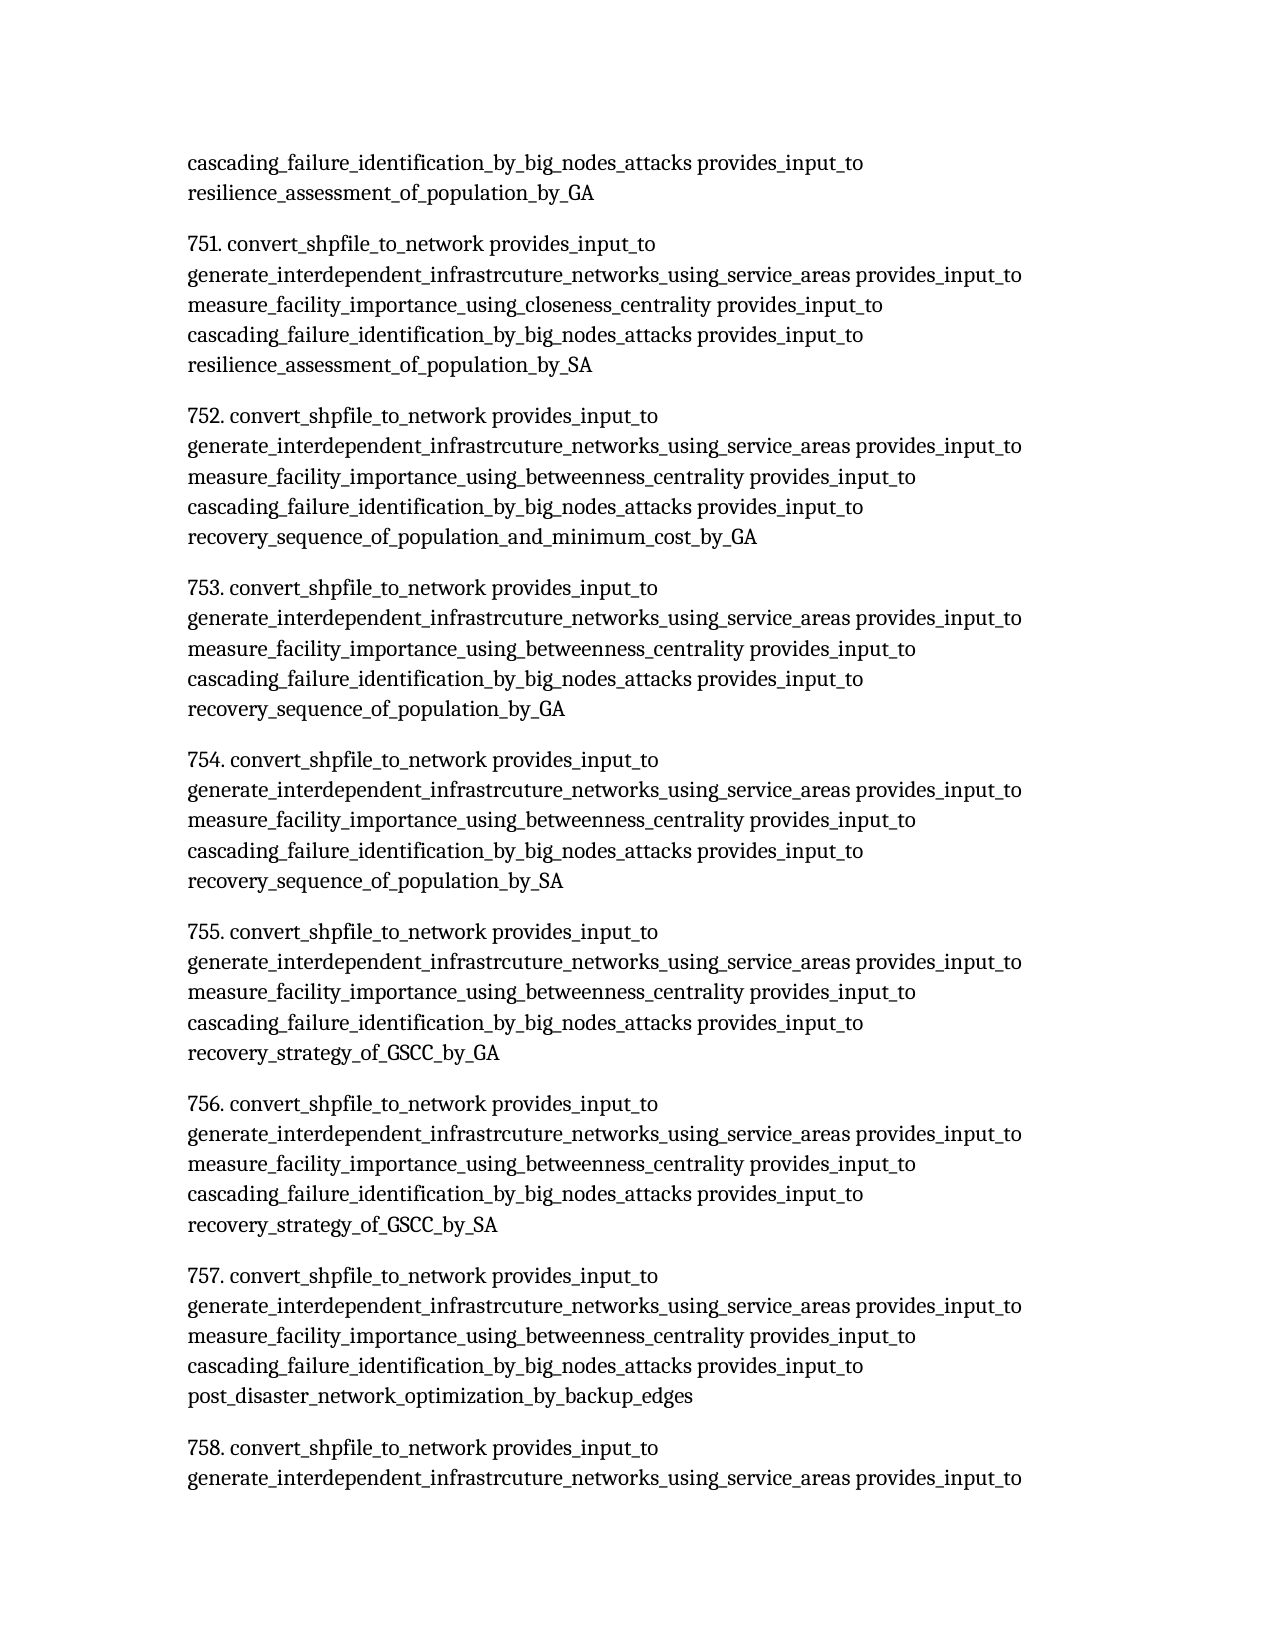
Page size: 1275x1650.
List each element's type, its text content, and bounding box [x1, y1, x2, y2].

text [187, 1434, 1087, 1491]
text 754. convert_shpfile_to_network provides_input_to generate_interdependent_infrastrcuture_networks_using_service_areas provides_input_to measure_facility_importance_using_betweenness_centrality provides_input_to cascading_failure_identification_by_big_nodes_attacks provides_input_to recovery_sequence_of_population_by_SA [187, 747, 1087, 894]
text 751. convert_shpfile_to_network provides_input_to generate_interdependent_infrastrcuture_networks_using_service_areas provides_input_to measure_facility_importance_using_closeness_centrality provides_input_to cascading_failure_identification_by_big_nodes_attacks provides_input_to resilience_assessment_of_population_by_SA [187, 231, 1087, 378]
text 752. convert_shpfile_to_network provides_input_to generate_interdependent_infrastrcuture_networks_using_service_areas provides_input_to measure_facility_importance_using_betweenness_centrality provides_input_to cascading_failure_identification_by_big_nodes_attacks provides_input_to recovery_sequence_of_population_and_minimum_cost_by_GA [187, 403, 1087, 550]
text 755. convert_shpfile_to_network provides_input_to generate_interdependent_infrastrcuture_networks_using_service_areas provides_input_to measure_facility_importance_using_betweenness_centrality provides_input_to cascading_failure_identification_by_big_nodes_attacks provides_input_to recovery_strategy_of_GSCC_by_GA [187, 919, 1087, 1066]
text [187, 150, 1087, 207]
text 757. convert_shpfile_to_network provides_input_to generate_interdependent_infrastrcuture_networks_using_service_areas provides_input_to measure_facility_importance_using_betweenness_centrality provides_input_to cascading_failure_identification_by_big_nodes_attacks provides_input_to post_disaster_network_optimization_by_backup_edges [187, 1262, 1087, 1410]
text 753. convert_shpfile_to_network provides_input_to generate_interdependent_infrastrcuture_networks_using_service_areas provides_input_to measure_facility_importance_using_betweenness_centrality provides_input_to cascading_failure_identification_by_big_nodes_attacks provides_input_to recovery_sequence_of_population_by_GA [187, 575, 1087, 722]
text 756. convert_shpfile_to_network provides_input_to generate_interdependent_infrastrcuture_networks_using_service_areas provides_input_to measure_facility_importance_using_betweenness_centrality provides_input_to cascading_failure_identification_by_big_nodes_attacks provides_input_to recovery_strategy_of_GSCC_by_SA [187, 1091, 1087, 1238]
